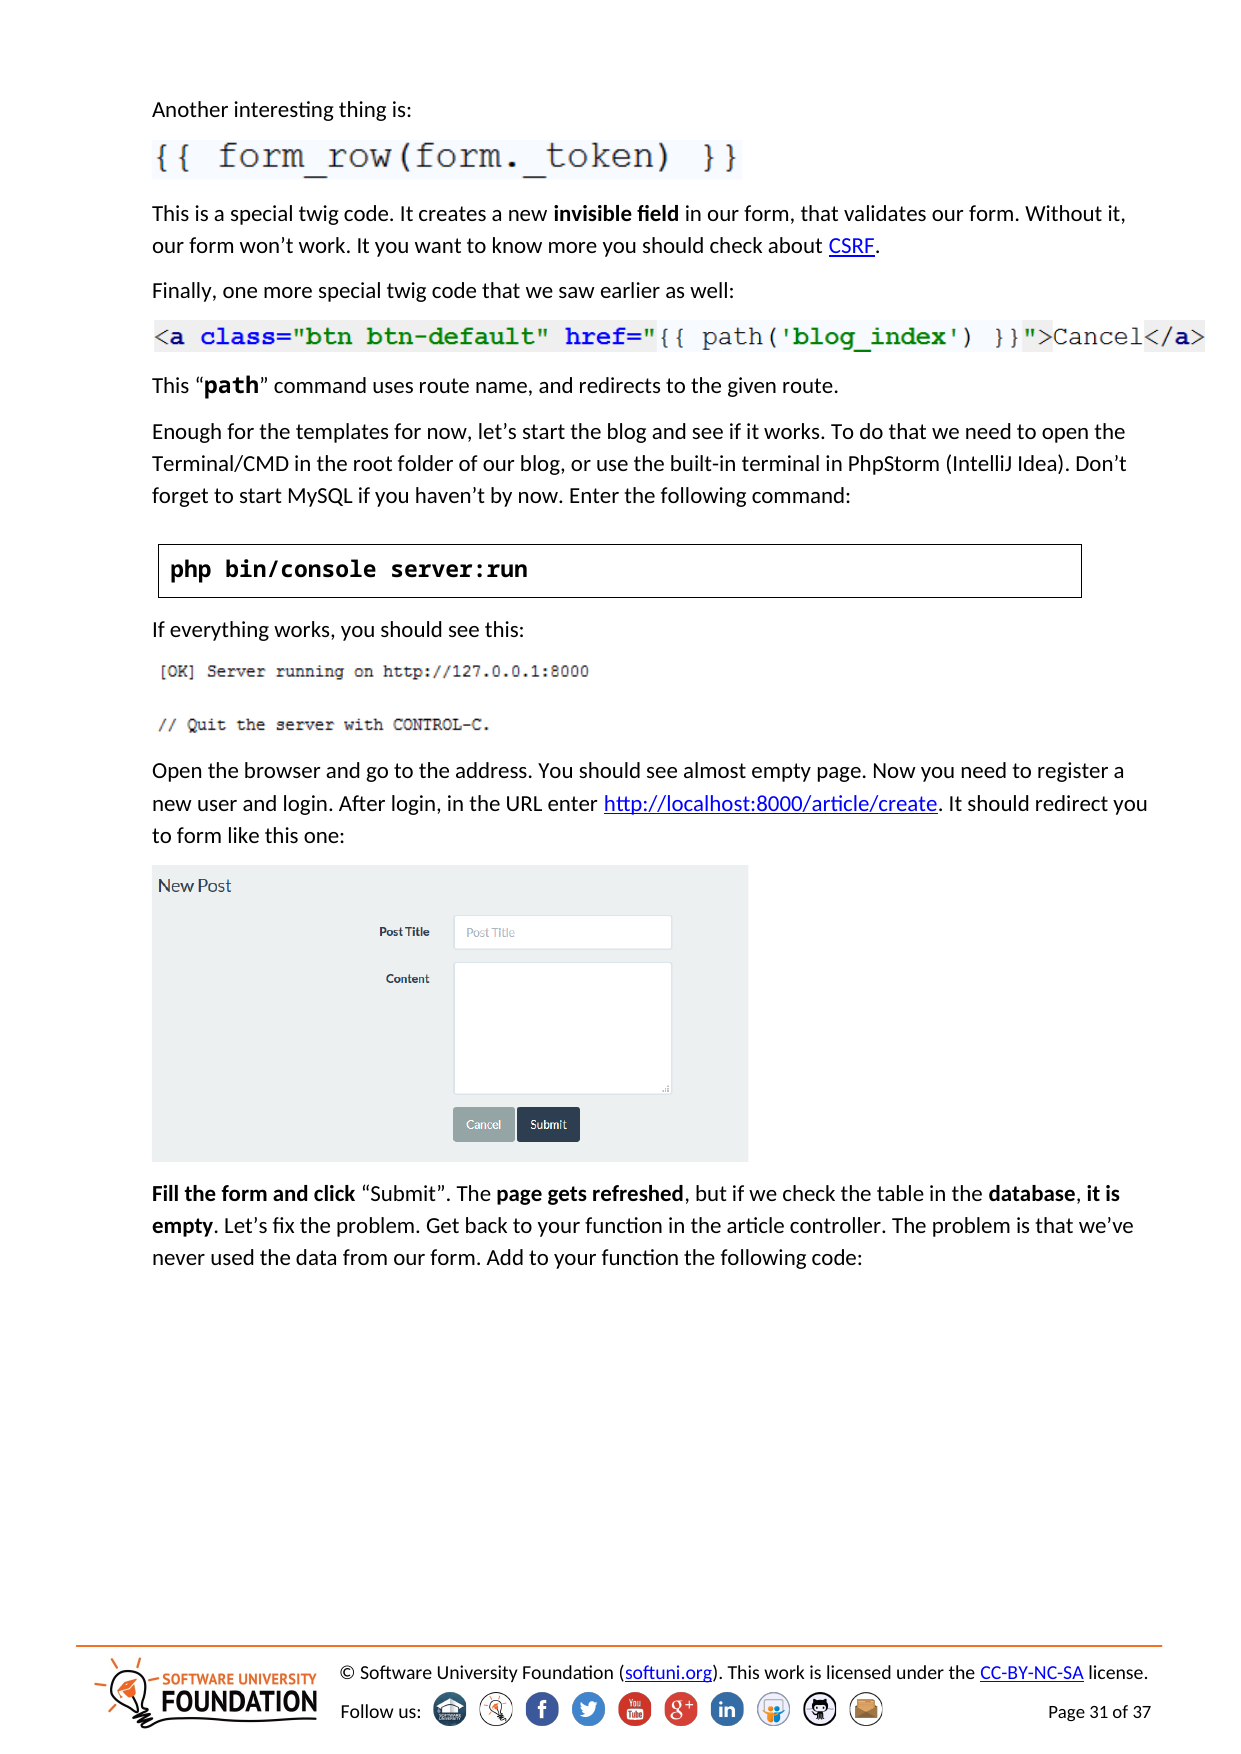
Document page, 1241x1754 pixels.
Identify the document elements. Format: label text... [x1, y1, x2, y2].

picture [710, 1692, 744, 1726]
picture [849, 1692, 883, 1726]
text Fill the form and click “Submit”. The page gets refreshed, but if we check the table in the database, it is empty. Let’s fix the problem. Get back to your function in the article controller. The problem is that we’ve never used the data from our form. Add to your function the following code: [152, 1179, 1163, 1271]
text This “path” command uses route name, and redirects to the given route. [152, 369, 1163, 400]
picture [572, 1692, 605, 1726]
table_header php bin/console server:run [159, 545, 1081, 597]
picture [151, 660, 626, 740]
picture [93, 1656, 317, 1729]
text Open the browser and go to the address. You should see almost empty page. Now you need to register a new user and login. After login, in the URL enter http://localhost:8000/article/create. It should redirect you to form like this one: [152, 757, 1163, 849]
picture [151, 865, 749, 1162]
text Finally, one more special twig code that we saw earlier as well: [152, 276, 1163, 304]
picture [803, 1692, 837, 1726]
picture [151, 140, 744, 183]
text Enough for the templates for now, let’s start the blog and see if it works. To do that we need to open the Terminal/CMD in the root folder of our blog, or use the built-in terminal in PhpStorm (IntelliJ Idea). Don’t forget to start MySQL if you haven’t by now. Enter the following command: [152, 417, 1163, 509]
picture [433, 1692, 467, 1726]
picture [664, 1692, 698, 1726]
picture [757, 1692, 790, 1726]
text Another interesting thing is: [152, 95, 1163, 123]
picture [618, 1692, 652, 1726]
text This is a special twig code. It creates a new invisible field in our form, that validates our form. Without it, our form won’t work. It you want to know more you should check about CSRF. [152, 199, 1163, 259]
picture [479, 1692, 513, 1726]
picture [525, 1692, 559, 1726]
picture [151, 320, 1217, 352]
text If everything works, you should see this: [152, 616, 1163, 644]
